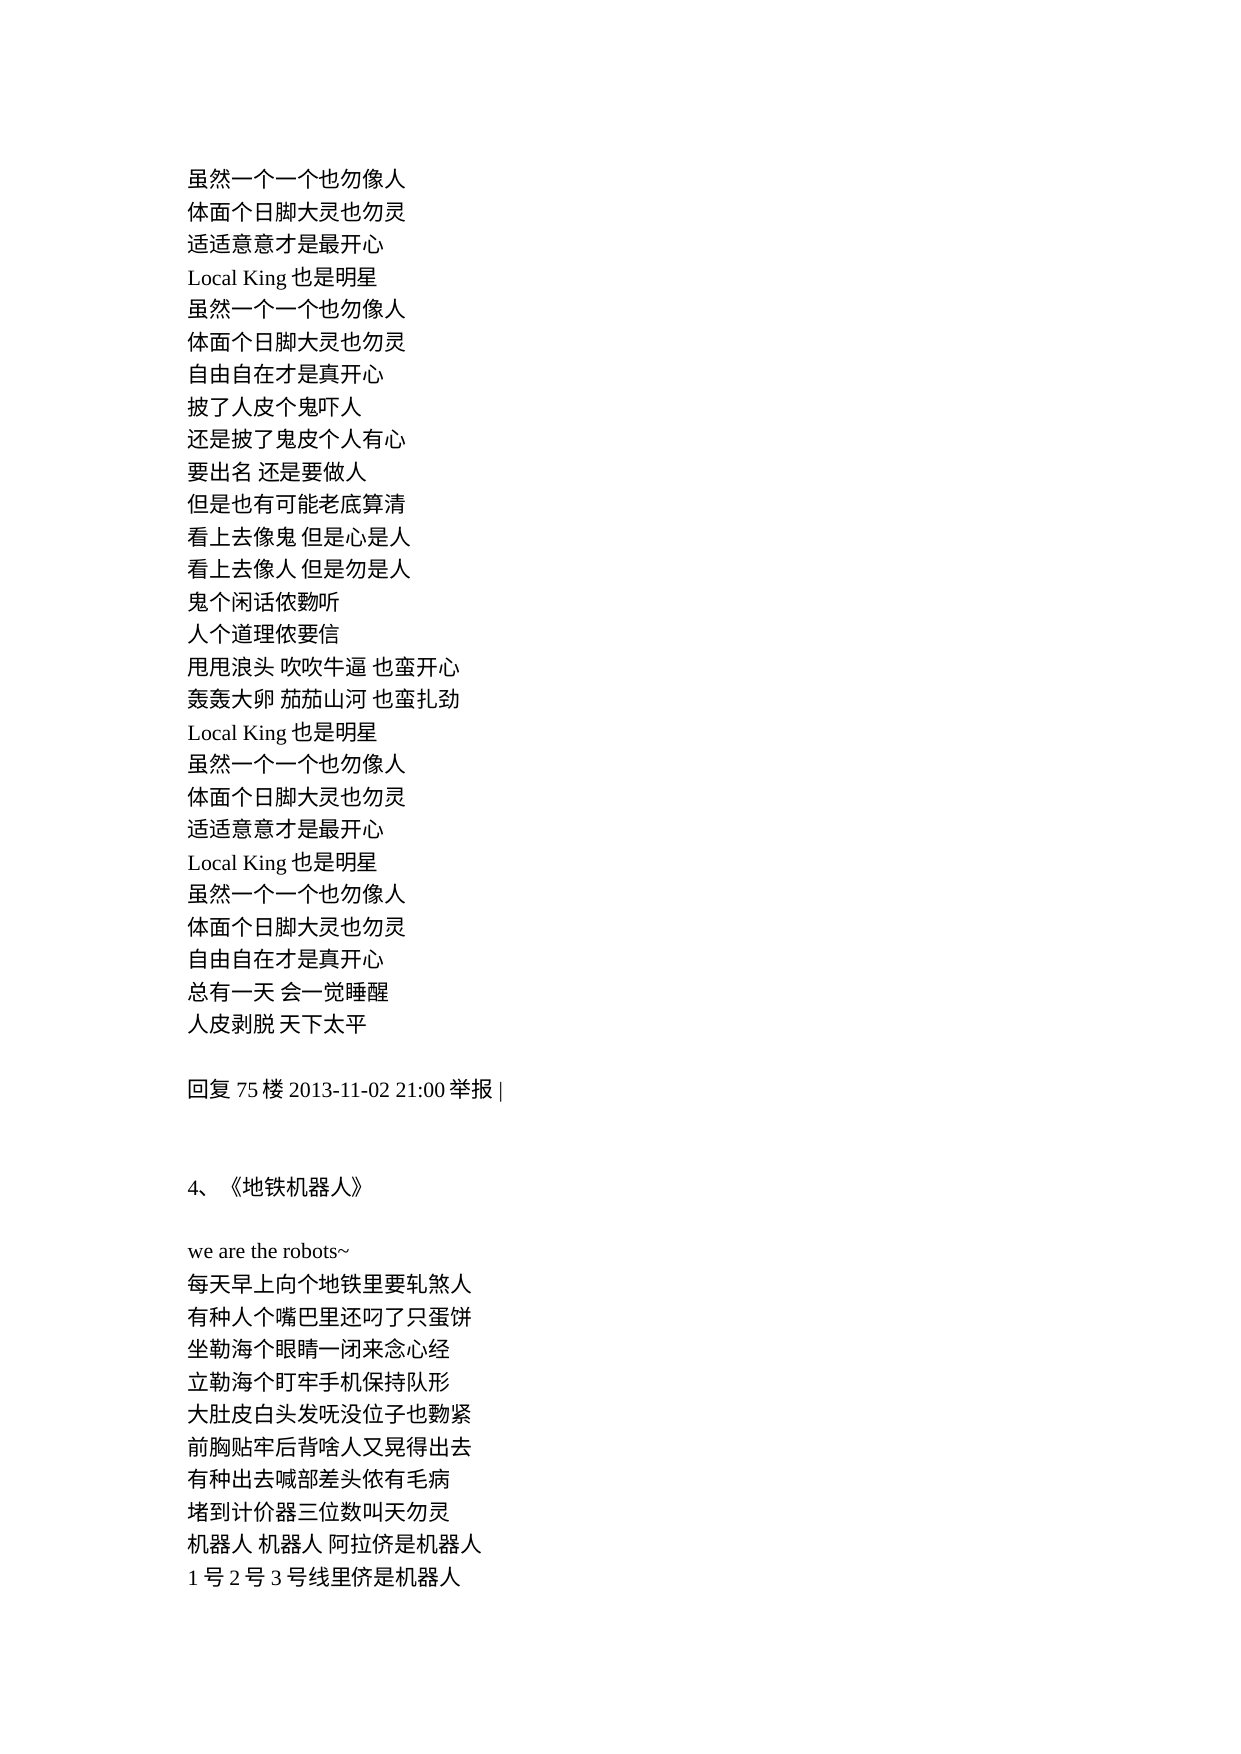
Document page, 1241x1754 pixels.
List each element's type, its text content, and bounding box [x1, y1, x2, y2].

text 坐勒海个眼睛一闭来念心经 [187, 1332, 1053, 1364]
text 1号2号3号线里侪是机器人 [187, 1559, 1053, 1592]
text 大肚皮白头发呒没位子也覅紧 [187, 1397, 1053, 1429]
text 虽然一个一个也勿像人 [187, 877, 1053, 909]
text 立勒海个盯牢手机保持队形 [187, 1364, 1053, 1397]
text 虽然一个一个也勿像人 [187, 162, 1053, 194]
text 体面个日脚大灵也勿灵 [187, 779, 1053, 812]
text 看上去像人 但是勿是人 [187, 552, 1053, 584]
text 堵到计价器三位数叫天勿灵 [187, 1494, 1053, 1527]
text 体面个日脚大灵也勿灵 [187, 194, 1053, 227]
text 回复 75楼2013-11-02 21:00举报 | [187, 1072, 1053, 1104]
text 人个道理侬要信 [187, 617, 1053, 649]
text 总有一天 会一觉睡醒 [187, 974, 1053, 1007]
text 机器人 机器人 阿拉侪是机器人 [187, 1527, 1053, 1559]
text 看上去像鬼 但是心是人 [187, 519, 1053, 552]
text 还是披了鬼皮个人有心 [187, 422, 1053, 454]
text Local King也是明星 [187, 259, 1053, 292]
text we are the robots~ [187, 1234, 1053, 1267]
text 虽然一个一个也勿像人 [187, 292, 1053, 324]
text 前胸贴牢后背啥人又晃得出去 [187, 1429, 1053, 1462]
text 4、《地铁机器人》 [187, 1169, 1053, 1202]
text 体面个日脚大灵也勿灵 [187, 324, 1053, 357]
text 鬼个闲话侬覅听 [187, 584, 1053, 617]
text Local King也是明星 [187, 844, 1053, 877]
text 但是也有可能老底算清 [187, 487, 1053, 519]
text 轰轰大卵 茄茄山河 也蛮扎劲 [187, 682, 1053, 714]
text 虽然一个一个也勿像人 [187, 747, 1053, 779]
text 适适意意才是最开心 [187, 227, 1053, 259]
text 体面个日脚大灵也勿灵 [187, 909, 1053, 942]
text 甩甩浪头 吹吹牛逼 也蛮开心 [187, 649, 1053, 682]
text 要出名 还是要做人 [187, 454, 1053, 487]
text 人皮剥脱 天下太平 [187, 1007, 1053, 1039]
text 每天早上向个地铁里要轧煞人 [187, 1267, 1053, 1299]
text Local King也是明星 [187, 714, 1053, 747]
text 披了人皮个鬼吓人 [187, 389, 1053, 422]
text 有种人个嘴巴里还叼了只蛋饼 [187, 1299, 1053, 1332]
text 适适意意才是最开心 [187, 812, 1053, 844]
text 自由自在才是真开心 [187, 942, 1053, 974]
text 自由自在才是真开心 [187, 357, 1053, 389]
text 有种出去喊部差头侬有毛病 [187, 1462, 1053, 1494]
